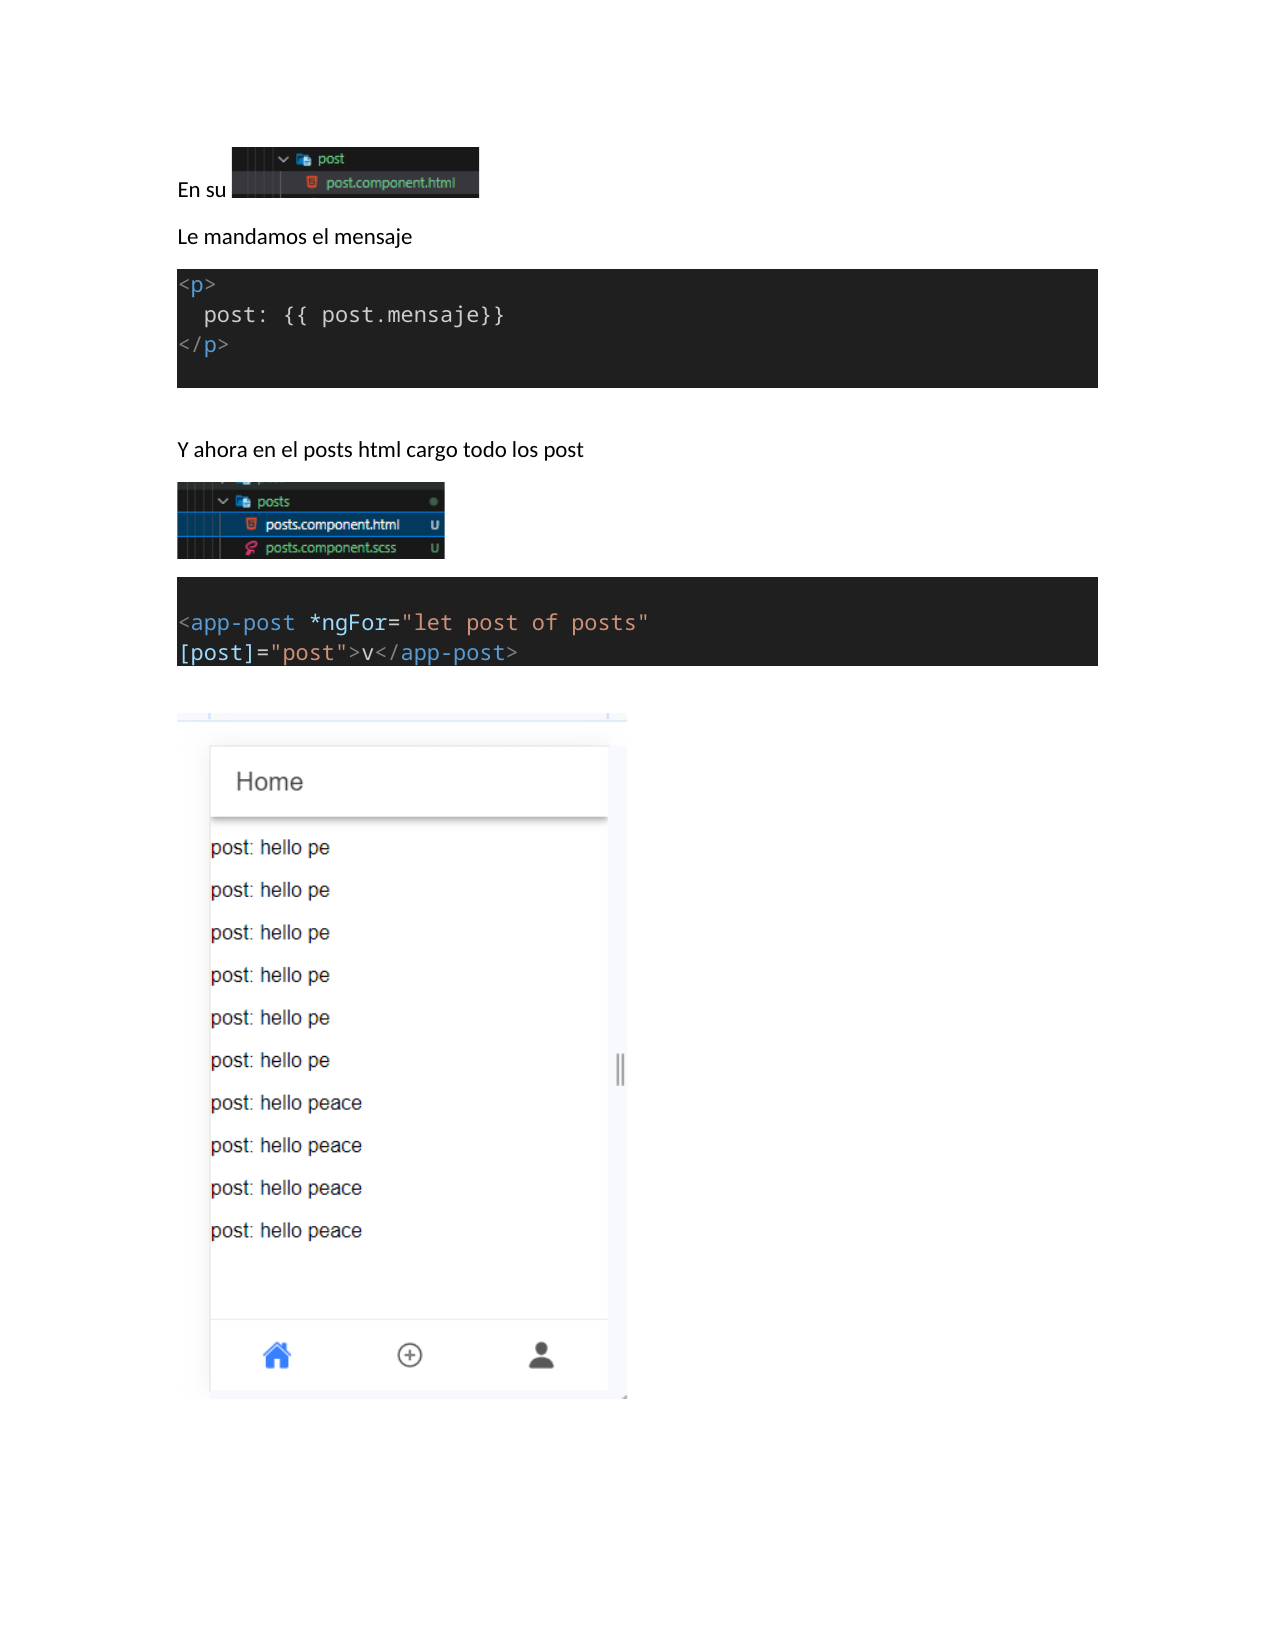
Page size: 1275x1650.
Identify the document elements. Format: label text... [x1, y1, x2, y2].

text <app-post *ngFor="let post of posts" [177, 607, 1098, 637]
text post: {{ post.mensaje}} [177, 299, 1098, 329]
text Le mandamos el mensaje [177, 222, 1098, 250]
picture [177, 482, 445, 559]
text En su [177, 148, 1098, 203]
picture [231, 147, 480, 198]
picture [177, 713, 628, 1399]
text <p> [177, 269, 1098, 299]
text Y ahora en el posts html cargo todo los post [177, 435, 1098, 463]
text [post]="post">v</app-post> [177, 637, 1098, 666]
text </p> [177, 329, 1098, 358]
